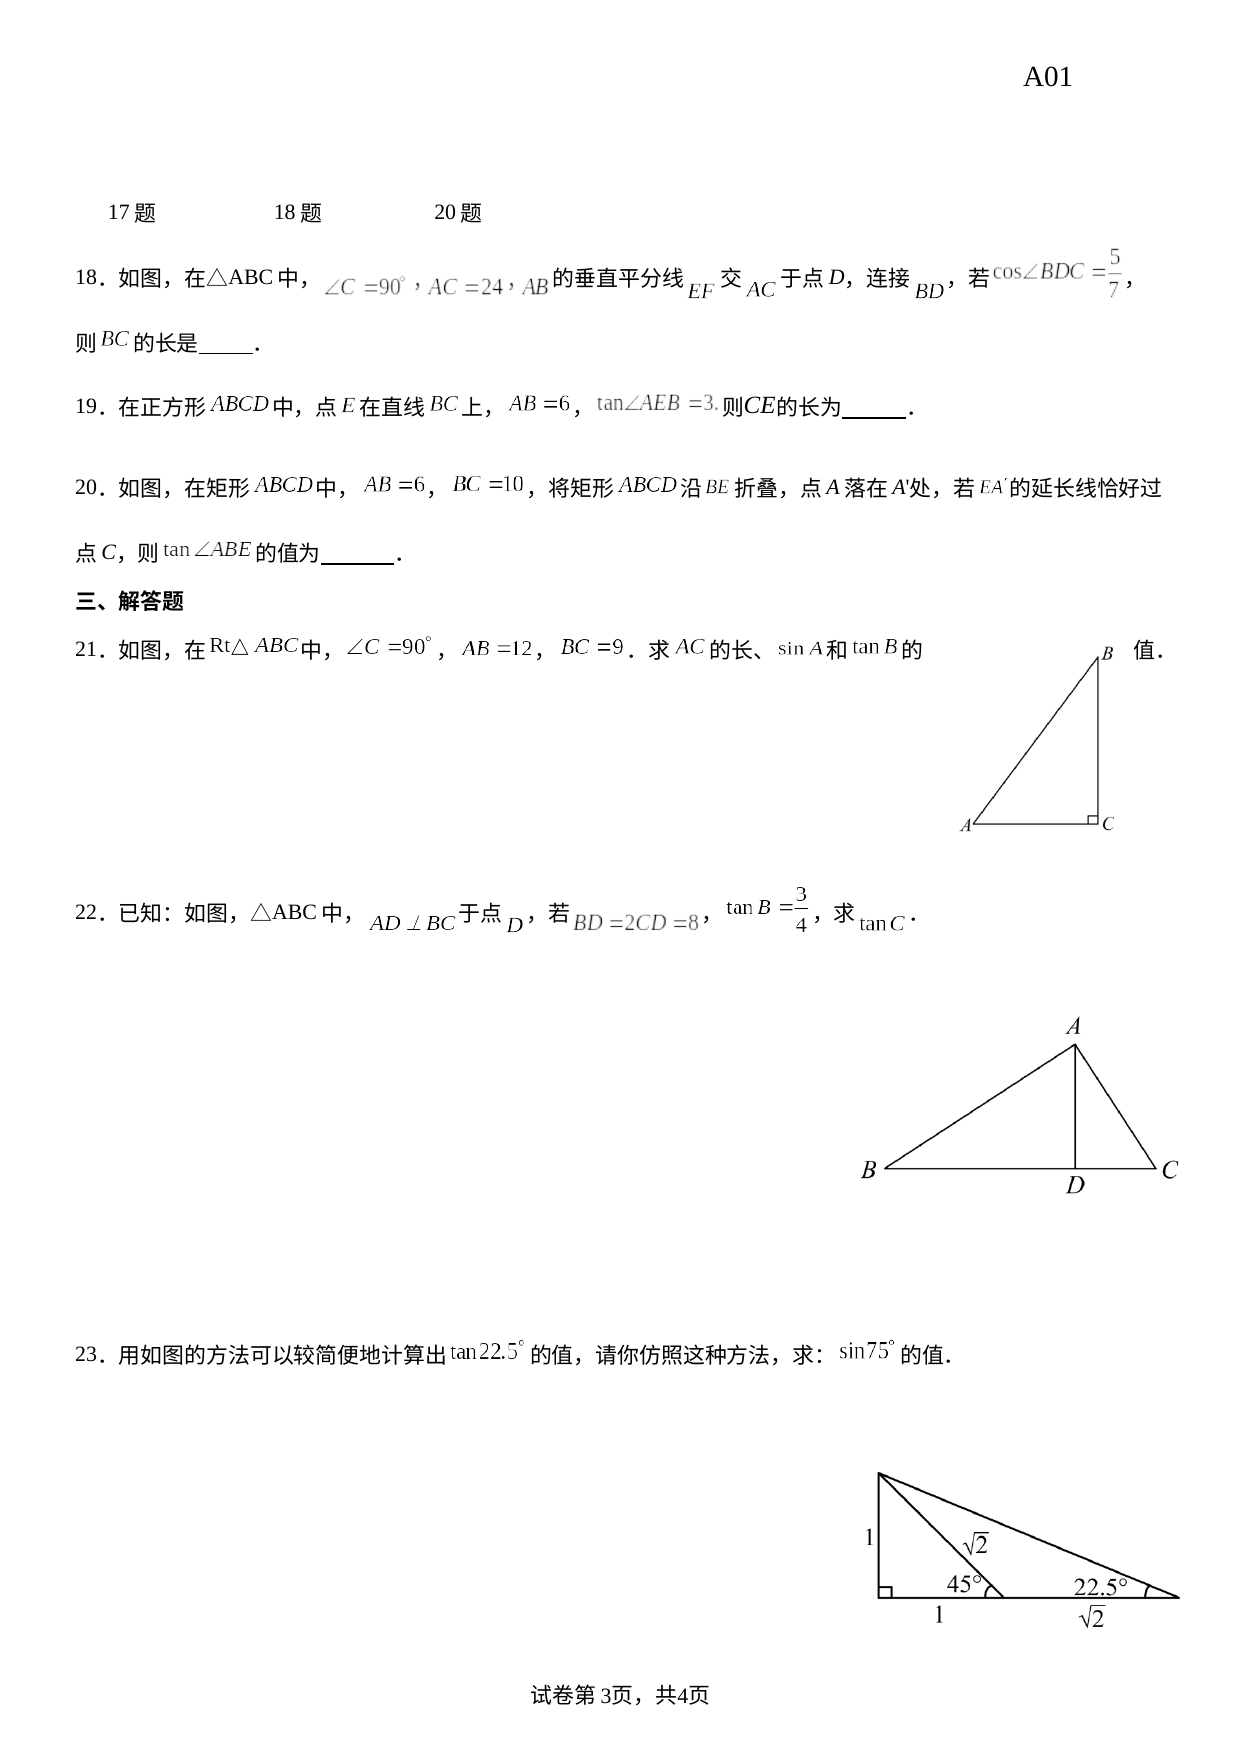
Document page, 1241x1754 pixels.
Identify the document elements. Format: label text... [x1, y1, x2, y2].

picture [856, 1464, 1186, 1632]
text 19．在正方形中，点在直线上，，则的长为 ． [75, 373, 1165, 438]
picture [861, 1013, 1179, 1201]
text 23．用如图的方法可以较简便地计算出的值，请你仿照这种方法，求：的值． [75, 1321, 1165, 1386]
text 22．已知：如图，△ABC中，于点，若，，求． [75, 879, 1165, 944]
picture [959, 643, 1114, 837]
text 21．如图，在中，，，．求的长、和的值． [75, 616, 1165, 681]
text 三、解答题 [75, 584, 1165, 616]
text 17题 18题 20题 [75, 196, 1165, 228]
text 18．如图，在△ABC中，的垂直平分线交于点D，连接，若，则的长是 ． [75, 244, 1165, 358]
text 20．如图，在矩形中，，，将矩形沿折叠，点A落在A'处，若的延长线恰好过点C，则的值为 ． [75, 454, 1165, 568]
